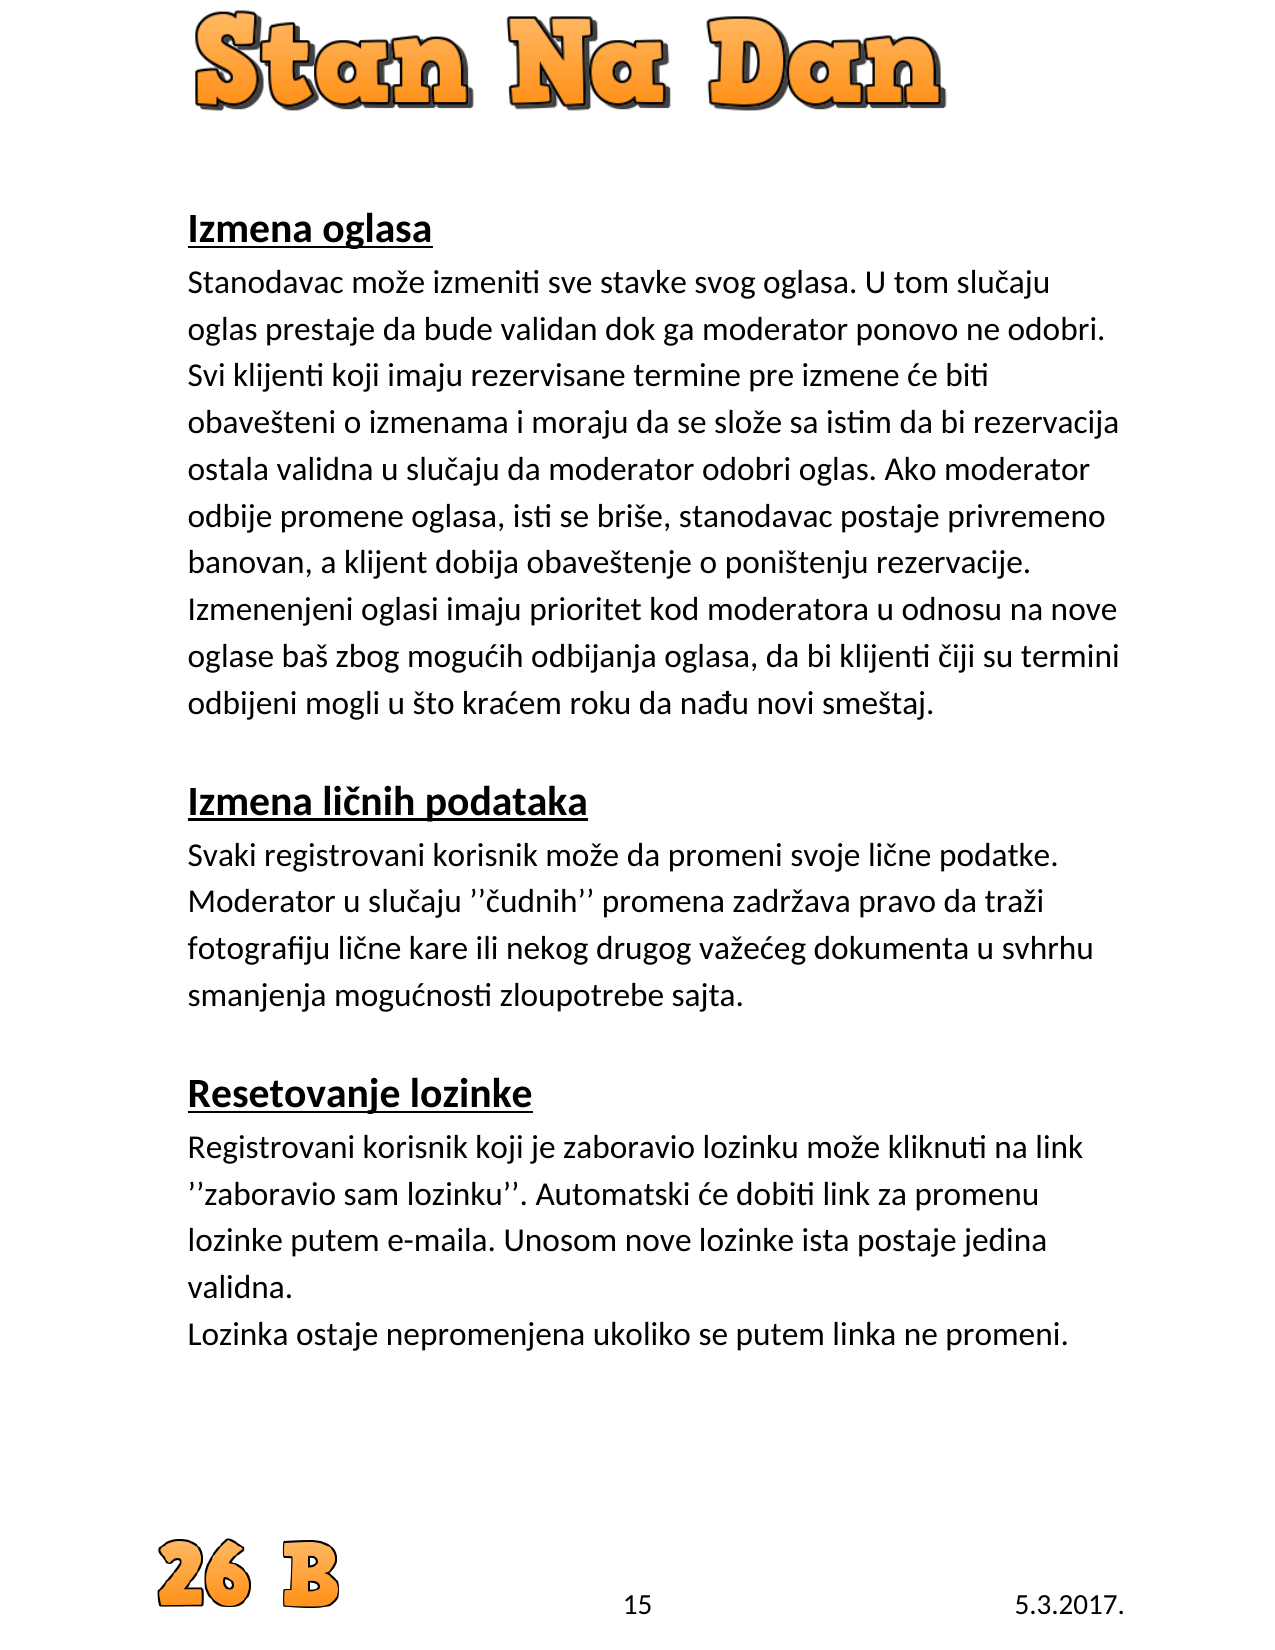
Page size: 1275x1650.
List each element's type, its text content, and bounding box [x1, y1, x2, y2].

list Izmena oglasa [187, 202, 1125, 253]
list Svaki registrovani korisnik može da promeni svoje lične podatke. [187, 834, 1125, 874]
list Izmena ličnih podataka [187, 775, 1125, 826]
list Registrovani korisnik koji je zaboravio lozinku može kliknuti na link ’’zaboravio sam lozinku’’. Automatski će dobiti link za promenu lozinke putem e-maila. Unosom nove lozinke ista postaje jedina validna. [187, 1126, 1125, 1307]
list Stanodavac može izmeniti sve stavke svog oglasa. U tom slučaju oglas prestaje da bude validan dok ga moderator ponovo ne odobri. Svi klijenti koji imaju rezervisane termine pre izmene će biti obavešteni o izmenama i moraju da se slože sa istim da bi rezervacija ostala validna u slučaju da moderator odobri oglas. Ako moderator odbije promene oglasa, isti se briše, stanodavac postaje privremeno banovan, a klijent dobija obaveštenje o poništenju rezervacije. [187, 261, 1125, 582]
list Lozinka ostaje nepromenjena ukoliko se putem linka ne promeni. [187, 1313, 1125, 1354]
list Resetovanje lozinke [187, 1067, 1125, 1118]
picture [150, 1531, 345, 1615]
list Izmenenjeni oglasi imaju prioritet kod moderatora u odnosu na nove oglase baš zbog mogućih odbijanja oglasa, da bi klijenti čiji su termini odbijeni mogli u što kraćem roku da nađu novi smeštaj. [187, 588, 1125, 722]
picture [186, 1, 956, 120]
list Moderator u slučaju ’’čudnih’’ promena zadržava pravo da traži fotografiju lične kare ili nekog drugog važećeg dokumenta u svhrhu smanjenja mogućnosti zloupotrebe sajta. [187, 880, 1125, 1015]
